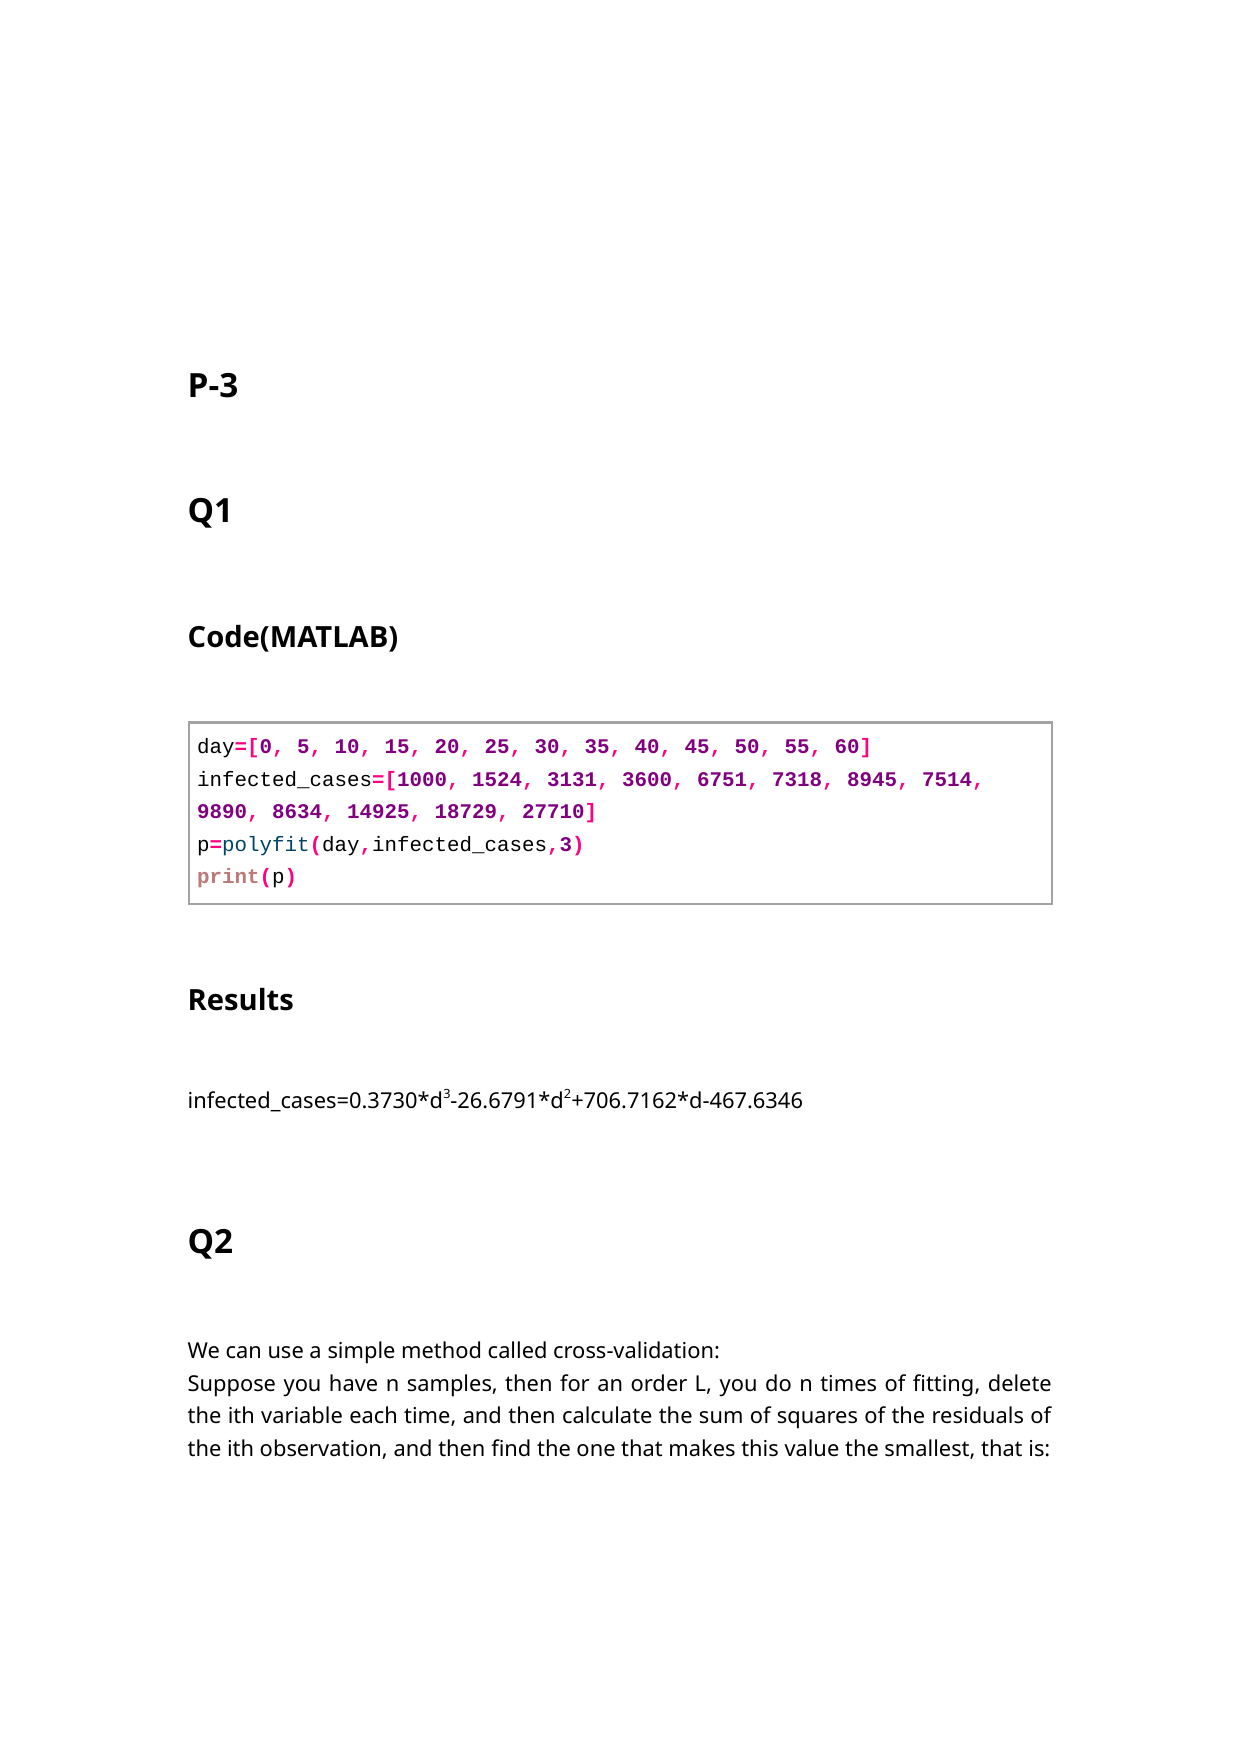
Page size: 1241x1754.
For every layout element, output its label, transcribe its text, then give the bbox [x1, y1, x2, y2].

subtitle Results [187, 966, 1053, 1031]
table_header day=[0, 5, 10, 15, 20, 25, 30, 35, 40, 45, 50, 55, 60] infected_cases=[1000, 1524, 3131, 3600, 6751, 7318, 8945, 7514, 9890, 8634, 14925, 18729, 27710] p=polyfit(day,infected_cases,3) print(p) [190, 724, 1051, 903]
text Suppose you have n samples, then for an order L, you do n times of fitting, delete the ith variable each time, and then calculate the sum of squares of the residuals of the ith observation, and then find the one that makes this value the smallest, that is: [187, 1366, 1053, 1464]
subtitle Q2 [187, 1208, 1053, 1273]
text infected_cases=0.3730*d3-26.6791*d2+706.7162*d-467.6346 [187, 1084, 1053, 1116]
subtitle Code(MATLAB) [187, 604, 1053, 669]
subtitle P-3 [187, 352, 1053, 417]
subtitle Q1 [187, 477, 1053, 542]
text We can use a simple method called cross-validation: [187, 1334, 1053, 1366]
